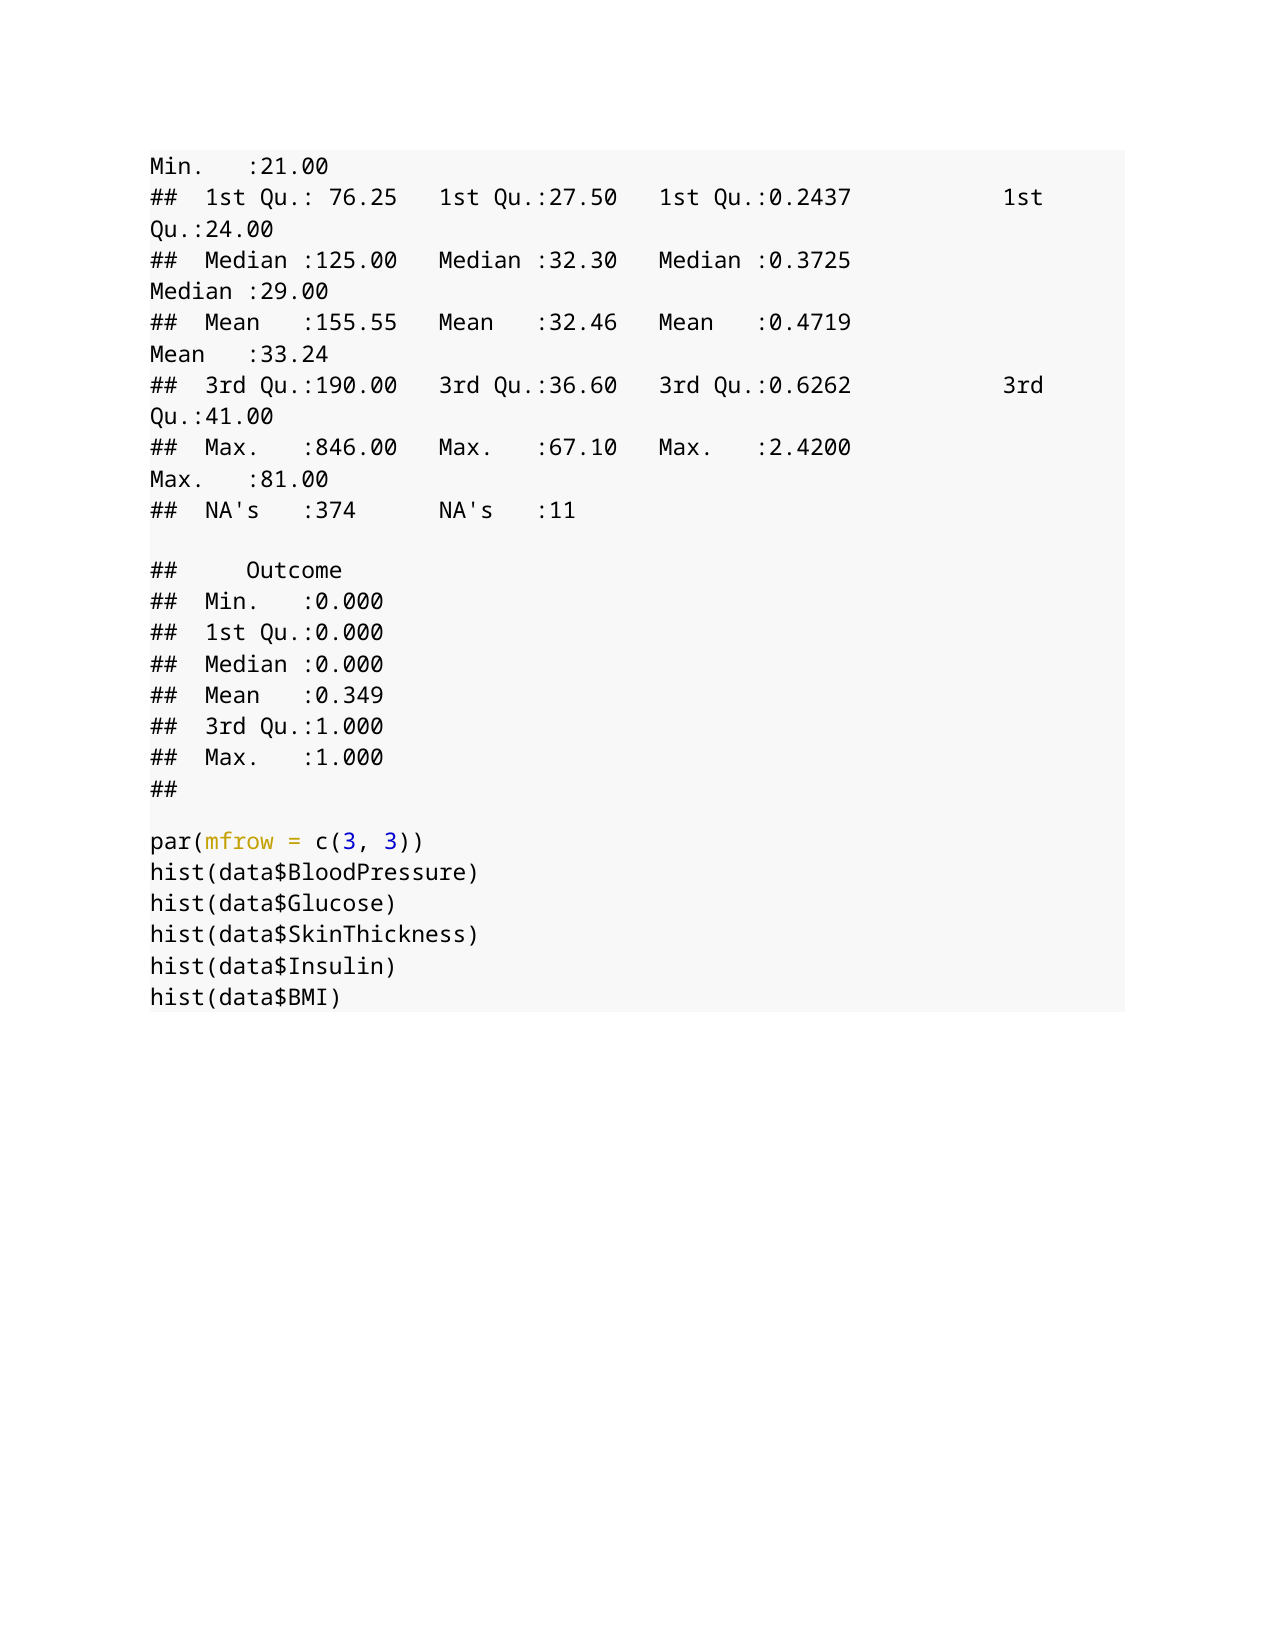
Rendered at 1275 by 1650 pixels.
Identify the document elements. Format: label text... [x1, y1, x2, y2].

text par(mfrow = c(3, 3)) hist(data$BloodPressure) hist(data$Glucose) hist(data$SkinThickness) hist(data$Insulin) hist(data$BMI) [150, 824, 1125, 1012]
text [150, 150, 1125, 804]
